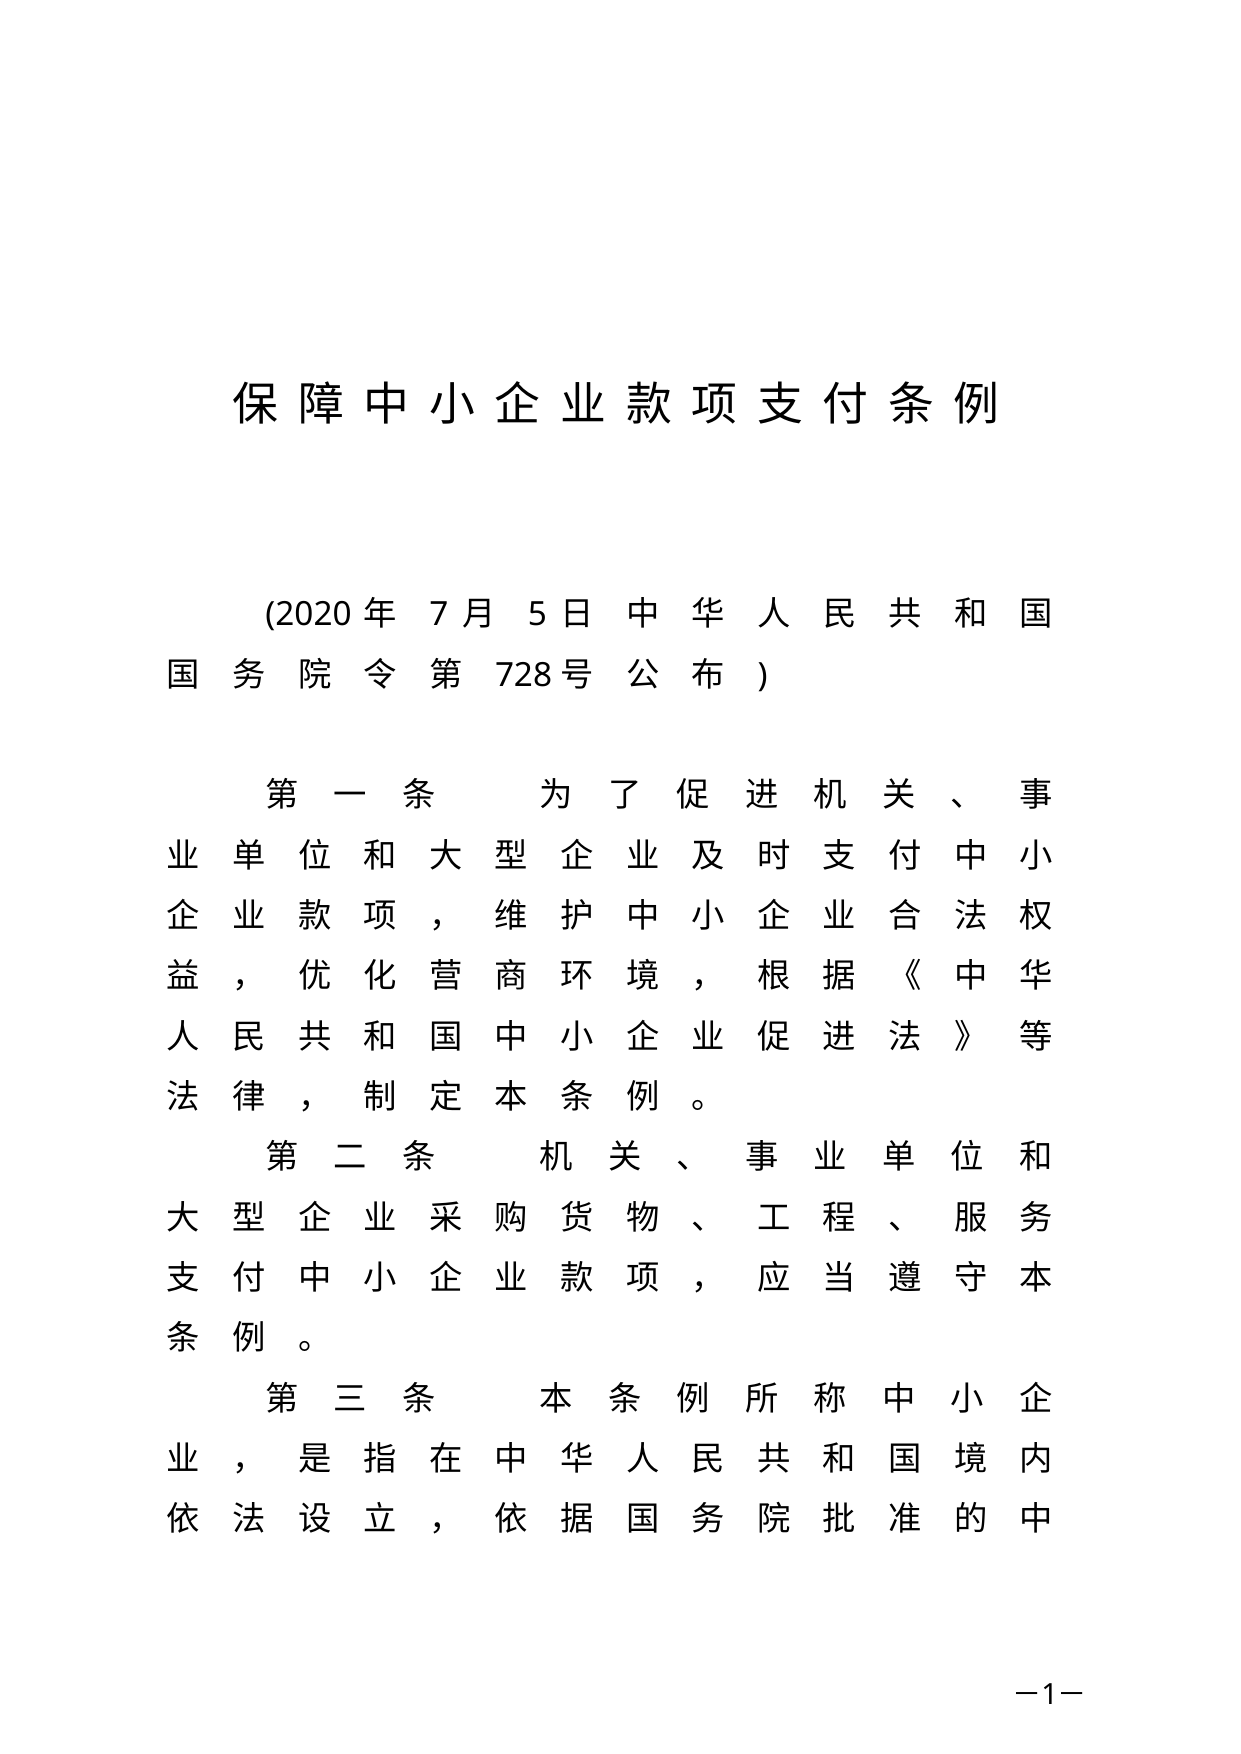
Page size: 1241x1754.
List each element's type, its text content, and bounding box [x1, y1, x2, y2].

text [167, 1365, 1085, 1546]
text 保障中小企业款项支付条例 [167, 340, 1085, 461]
text 第一条 为了促进机关、事业单位和大型企业及时支付中小企业款项，维护中小企业合法权益，优化营商环境，根据《中华人民共和国中小企业促进法》等法律，制定本条例。 [167, 762, 1085, 1124]
text (2020年7月5日中华人民共和国国务院令第728号公布) [167, 581, 1085, 702]
text 第二条 机关、事业单位和大型企业采购货物、工程、服务支付中小企业款项，应当遵守本条例。 [167, 1124, 1085, 1365]
